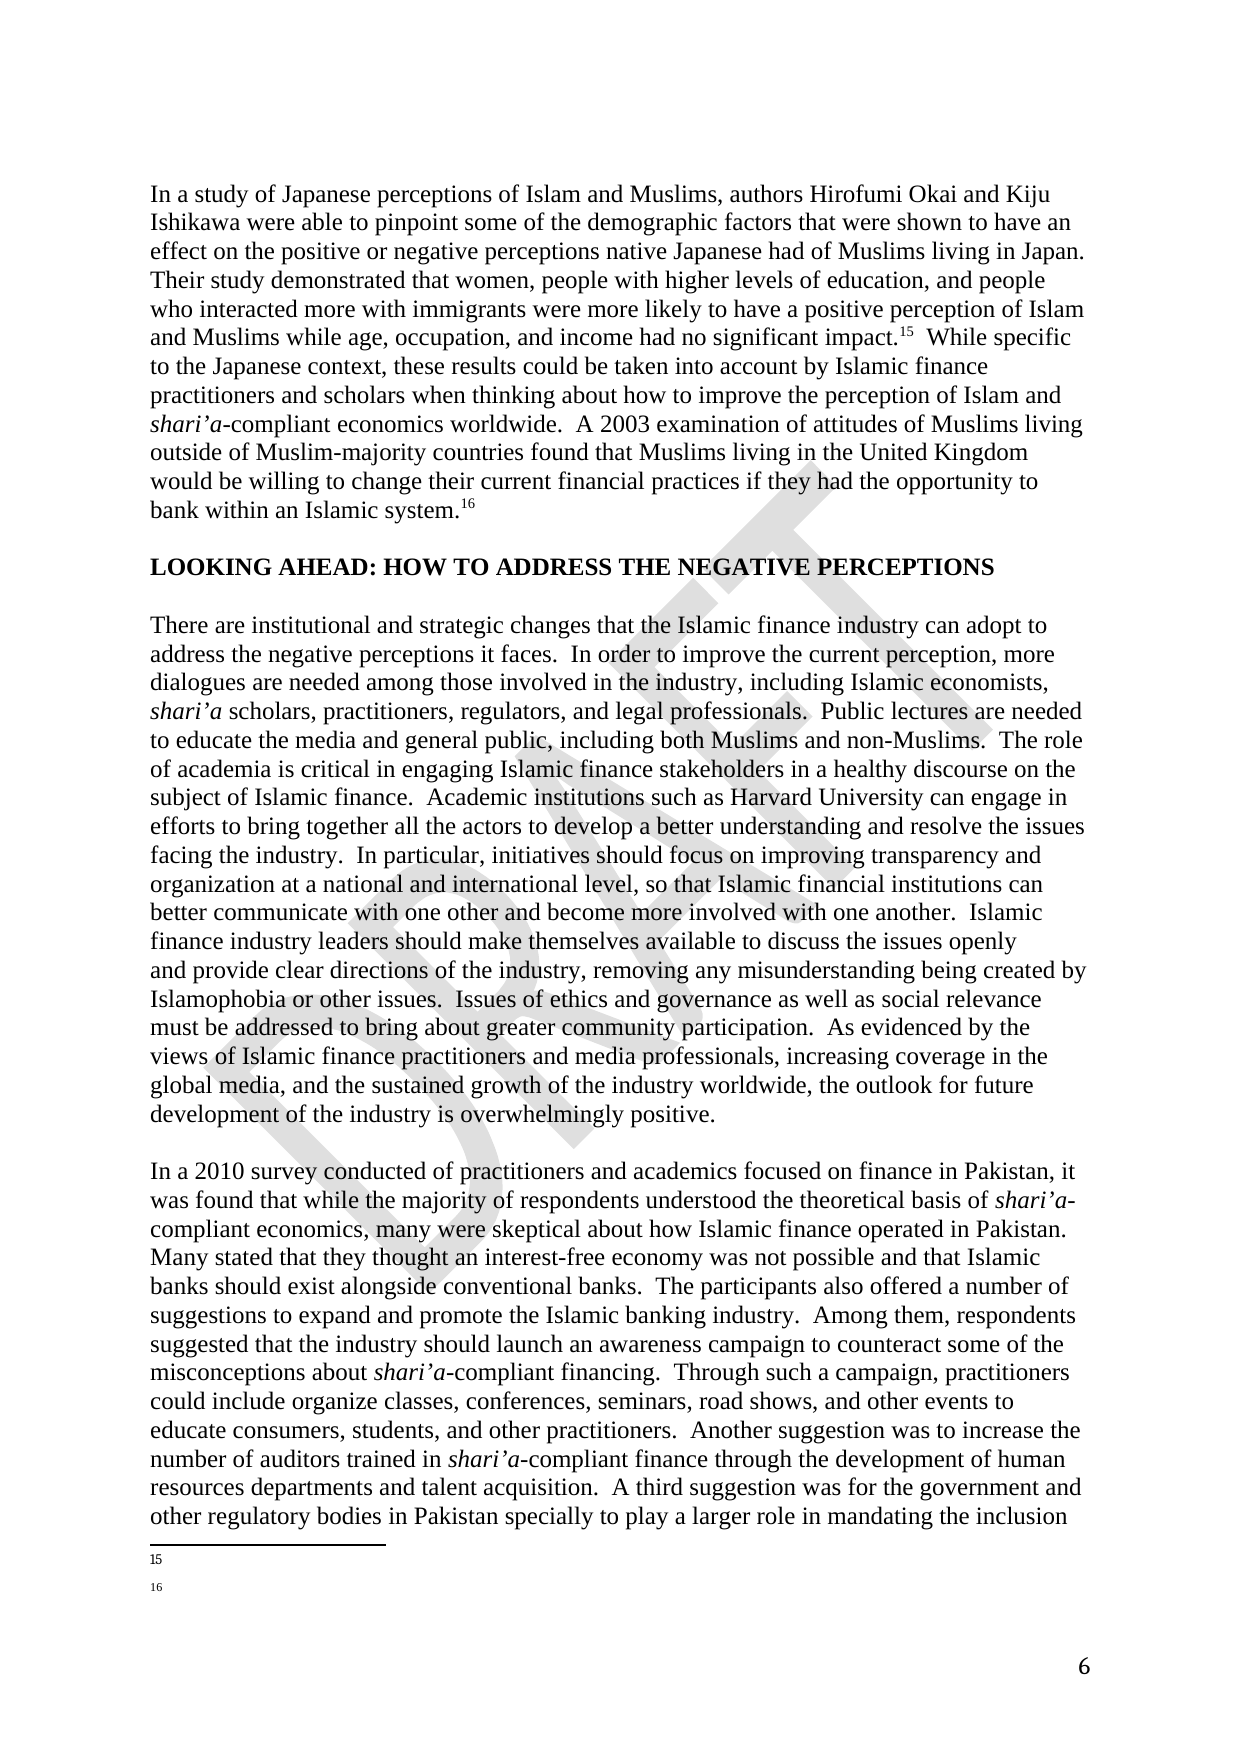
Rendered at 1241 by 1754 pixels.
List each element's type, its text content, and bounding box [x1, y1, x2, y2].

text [150, 1156, 1090, 1530]
text There are institutional and strategic changes that the Islamic finance industry can adopt to address the negative perceptions it faces. In order to improve the current perception, more dialogues are needed among those involved in the industry, including Islamic economists, shari’a scholars, practitioners, regulators, and legal professionals. Public lectures are needed to educate the media and general public, including both Muslims and non-Muslims. The role of academia is critical in engaging Islamic finance stakeholders in a healthy discourse on the subject of Islamic finance. Academic institutions such as Harvard University can engage in efforts to bring together all the actors to develop a better understanding and resolve the issues facing the industry. In particular, initiatives should focus on improving transparency and organization at a national and international level, so that Islamic financial institutions can better communicate with one other and become more involved with one another. Islamic finance industry leaders should make themselves available to discuss the issues openly and provide clear directions of the industry, removing any misunderstanding being created by Islamophobia or other issues. Issues of ethics and governance as well as social relevance must be addressed to bring about greater community participation. As evidenced by the views of Islamic finance practitioners and media professionals, increasing coverage in the global media, and the sustained growth of the industry worldwide, the outlook for future development of the industry is overwhelmingly positive. [150, 610, 1090, 1127]
text LOOKING AHEAD: HOW TO ADDRESS THE NEGATIVE PERCEPTIONS [150, 552, 1090, 581]
text In a study of Japanese perceptions of Islam and Muslims, authors Hirofumi Okai and Kiju Ishikawa were able to pinpoint some of the demographic factors that were shown to have an effect on the positive or negative perceptions native Japanese had of Muslims living in Japan. Their study demonstrated that women, people with higher levels of education, and people who interacted more with immigrants were more likely to have a positive perception of Islam and Muslims while age, occupation, and income had no significant impact. While specific to the Japanese context, these results could be taken into account by Islamic finance practitioners and scholars when thinking about how to improve the perception of Islam and shari’a-compliant economics worldwide. A 2003 examination of attitudes of Muslims living outside of Muslim-majority countries found that Muslims living in the United Kingdom would be willing to change their current financial practices if they had the opportunity to bank within an Islamic system. [150, 179, 1090, 524]
